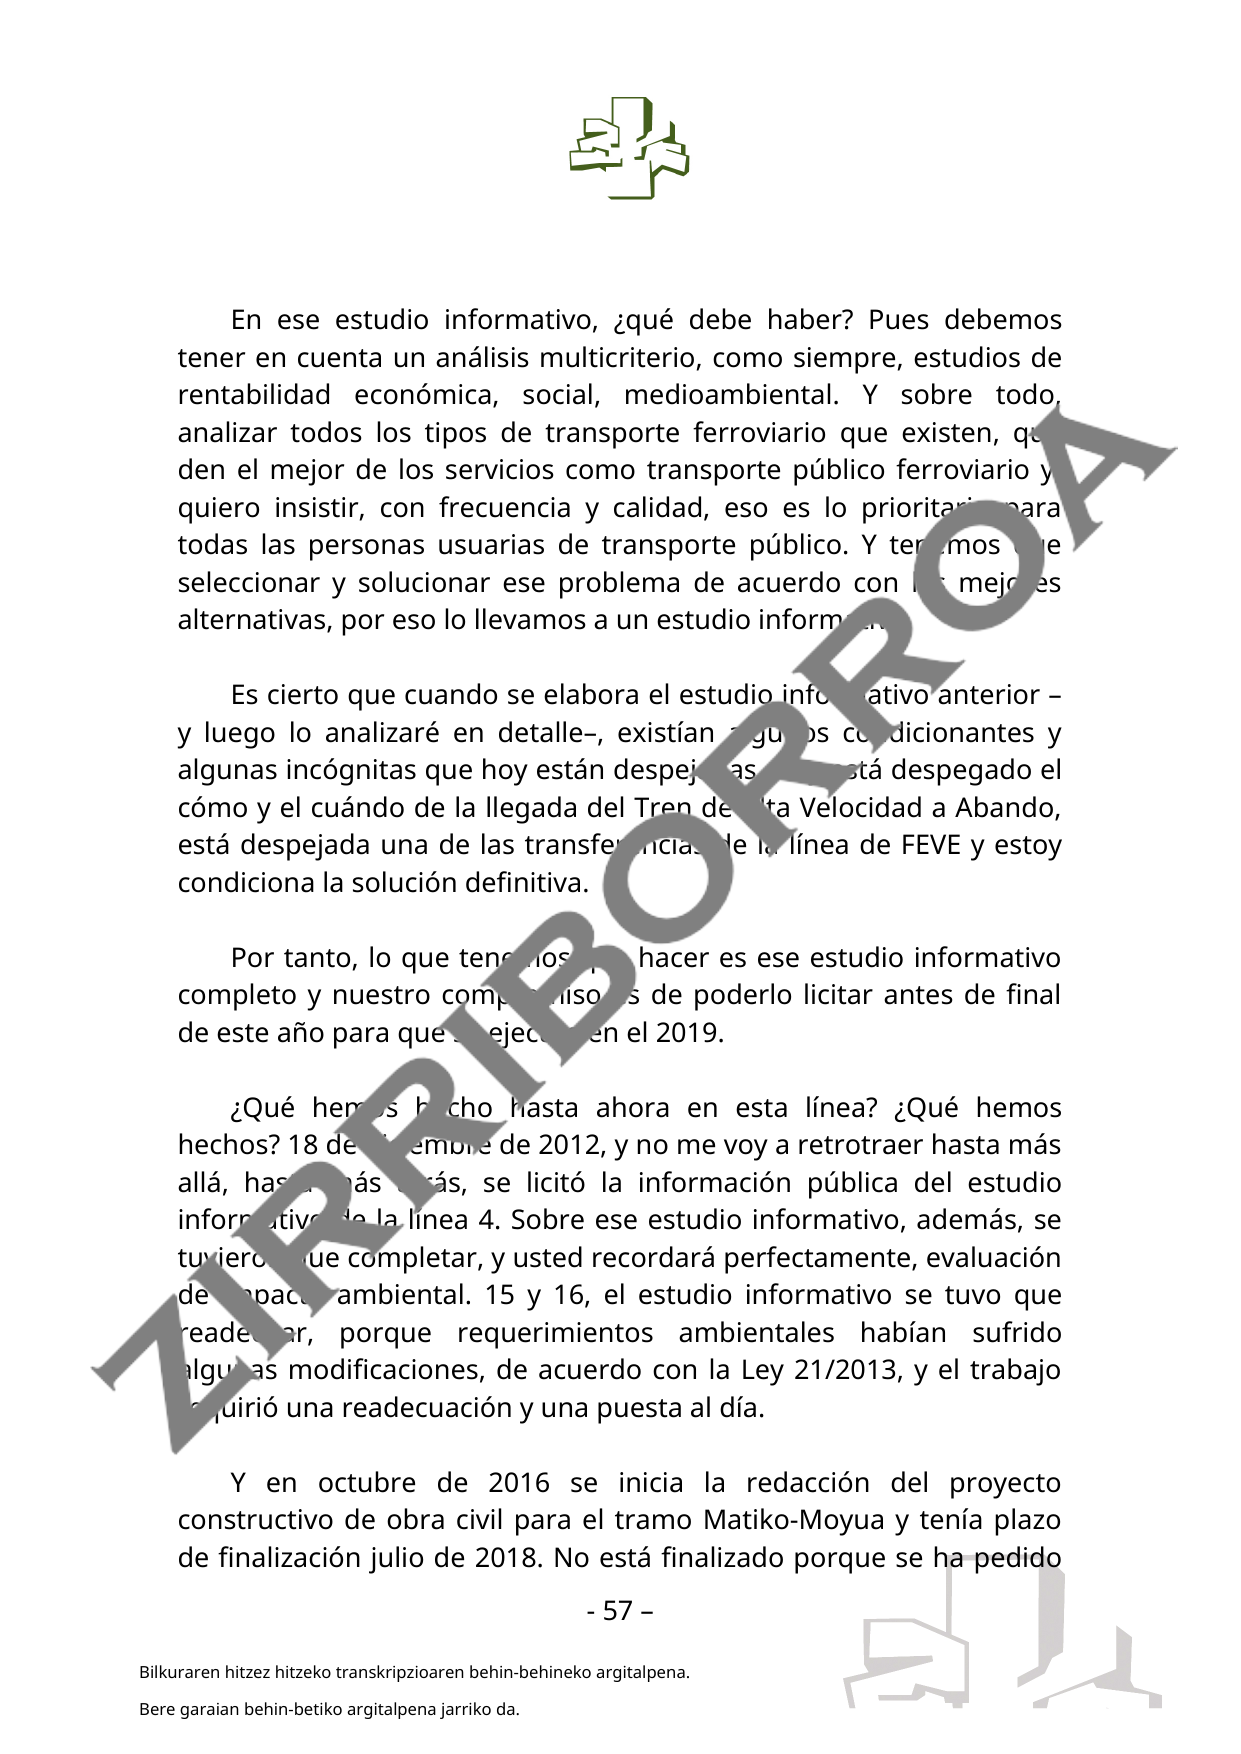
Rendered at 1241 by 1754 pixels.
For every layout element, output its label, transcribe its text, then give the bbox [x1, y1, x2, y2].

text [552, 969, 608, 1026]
picture [540, 74, 718, 223]
picture [797, 1491, 1169, 1710]
text En ese estudio informativo, ¿qué debe haber? Pues debemos tener en cuenta un análisis multicriterio, como siempre, estudios de rentabilidad económica, social, medioambiental. Y sobre todo, analizar todos los tipos de transporte ferroviario que existen, que den el mejor de los servicios como transporte público ferroviario y, quiero insistir, con frecuencia y calidad, eso es lo prioritario para todas las personas usuarias de transporte público. Y tenemos que seleccionar y solucionar ese problema de acuerdo con las mejores alternativas, por eso lo llevamos a un estudio informativo. [177, 300, 1063, 637]
text Por tanto, lo que tenemos que hacer es ese estudio informativo completo y nuestro compromiso es de poderlo licitar antes de final de este año para que se ejecute en el 2019. [177, 937, 550, 1050]
text Es cierto que cuando se elabora el estudio informativo anterior –y luego lo analizaré en detalle–, existían algunos condicionantes y algunas incógnitas que hoy están despejadas. Hoy está despegado el cómo y el cuándo de la llegada del Tren de Alta Velocidad a Abando, está despejada una de las transferencias de la línea de FEVE y estoy condiciona la solución definitiva. [177, 675, 1063, 900]
text ¿Qué hemos hecho hasta ahora en esta línea? ¿Qué hemos hechos? 18 de diciembre de 2012, y no me voy a retrotraer hasta más allá, hasta más atrás, se licitó la información pública del estudio informativo de la línea 4. Sobre ese estudio informativo, además, se tuvieron que completar, y usted recordará perfectamente, evaluación de impacto ambiental. 15 y 16, el estudio informativo se tuvo que readecuar, porque requerimientos ambientales habían sufrido algunas modificaciones, de acuerdo con la Ley 21/2013, y el trabajo requirió una readecuación y una puesta al día. [177, 1087, 1063, 1425]
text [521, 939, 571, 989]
text Por tanto, lo que tenemos que hacer es ese estudio informativo completo y nuestro compromiso es de poderlo licitar antes de final de este año para que se ejecute en el 2019. [582, 937, 1063, 1050]
